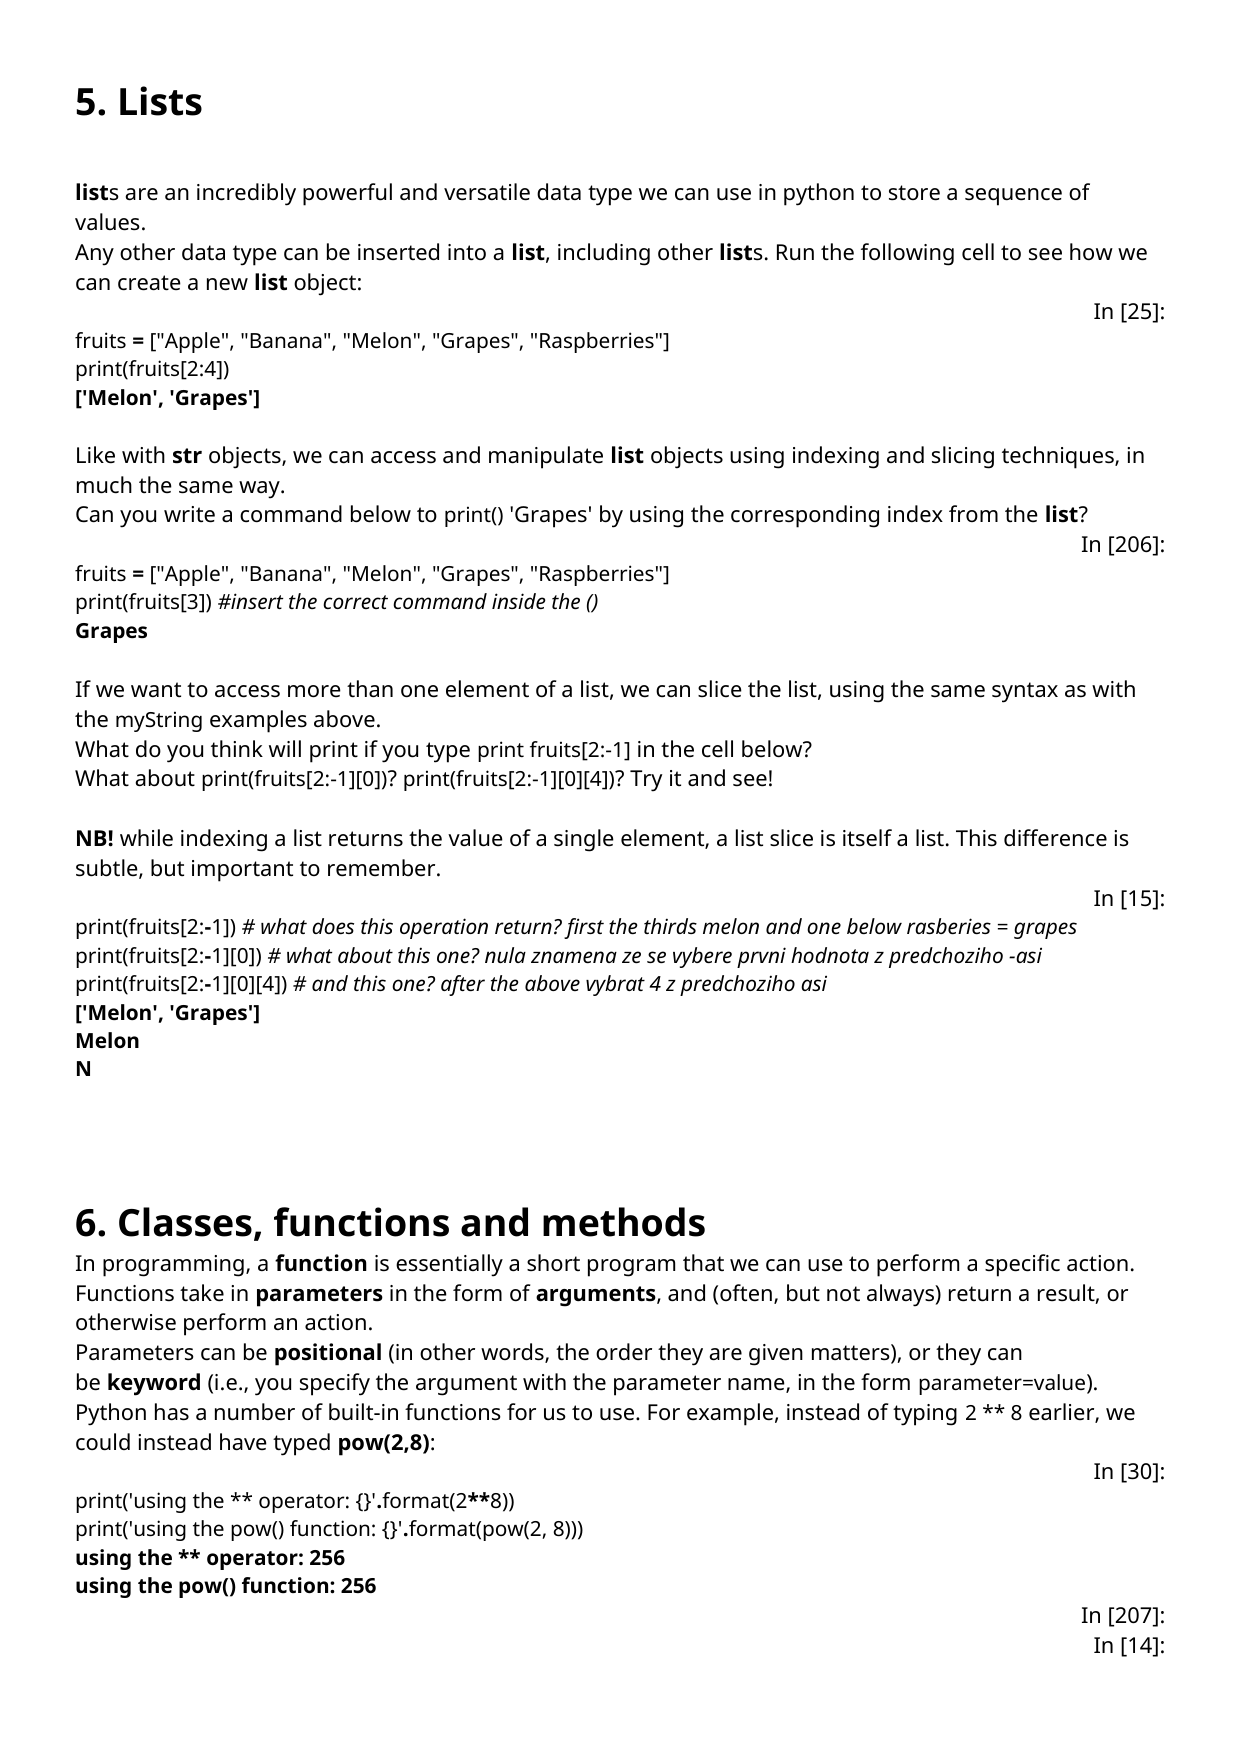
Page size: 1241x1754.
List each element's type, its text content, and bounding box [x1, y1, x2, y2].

text In [25]: [75, 296, 1165, 326]
text print(fruits[2:-1][0]) # what about this one? nula znamena ze se vybere prvni hodnota z predchoziho -asi [75, 941, 1165, 969]
text Grapes [75, 616, 1165, 644]
text In [207]: [75, 1600, 1165, 1630]
text In [30]: [75, 1456, 1165, 1486]
text In [15]: [75, 883, 1165, 912]
text 6. Classes, functions and methods [75, 1197, 1165, 1248]
text N [75, 1054, 1165, 1083]
text In programming, a function is essentially a short program that we can use to perform a specific action. [75, 1248, 1165, 1278]
text Can you write a command below to print() 'Grapes' by using the corresponding index from the list? [75, 499, 1165, 529]
text using the ** operator: 256 [75, 1543, 1165, 1571]
text NB! while indexing a list returns the value of a single element, a list slice is itself a list. This difference is subtle, but important to remember. [75, 823, 1165, 883]
text What do you think will print if you type print fruits[2:-1] in the cell below? [75, 734, 1165, 763]
text If we want to access more than one element of a list, we can slice the list, using the same syntax as with the myString examples above. [75, 674, 1165, 734]
text print(fruits[3]) #insert the correct command inside the () [75, 587, 1165, 616]
text What about print(fruits[2:-1][0])? print(fruits[2:-1][0][4])? Try it and see! [75, 763, 1165, 793]
text fruits = ["Apple", "Banana", "Melon", "Grapes", "Raspberries"] [75, 326, 1165, 354]
text Any other data type can be inserted into a list, including other lists. Run the following cell to see how we can create a new list object: [75, 237, 1165, 296]
text Python has a number of built-in functions for us to use. For example, instead of typing 2 ** 8 earlier, we could instead have typed pow(2,8): [75, 1397, 1165, 1456]
text lists are an incredibly powerful and versatile data type we can use in python to store a sequence of values. [75, 177, 1165, 237]
text ['Melon', 'Grapes'] [75, 383, 1165, 411]
text Melon [75, 1026, 1165, 1054]
text In [14]: [75, 1630, 1165, 1659]
text print(fruits[2:-1]) # what does this operation return? first the thirds melon and one below rasberies = grapes [75, 912, 1165, 941]
text using the pow() function: 256 [75, 1571, 1165, 1600]
text In [206]: [75, 529, 1165, 559]
text ['Melon', 'Grapes'] [75, 998, 1165, 1026]
text print('using the ** operator: {}'.format(2**8)) [75, 1486, 1165, 1514]
text print(fruits[2:4]) [75, 354, 1165, 383]
text 5. Lists [75, 75, 1165, 126]
text fruits = ["Apple", "Banana", "Melon", "Grapes", "Raspberries"] [75, 559, 1165, 587]
text print(fruits[2:-1][0][4]) # and this one? after the above vybrat 4 z predchoziho asi [75, 969, 1165, 998]
text Parameters can be positional (in other words, the order they are given matters), or they can be keyword (i.e., you specify the argument with the parameter name, in the form parameter=value). [75, 1337, 1165, 1397]
text print('using the pow() function: {}'.format(pow(2, 8))) [75, 1514, 1165, 1543]
text Like with str objects, we can access and manipulate list objects using indexing and slicing techniques, in much the same way. [75, 440, 1165, 499]
text Functions take in parameters in the form of arguments, and (often, but not always) return a result, or otherwise perform an action. [75, 1278, 1165, 1337]
